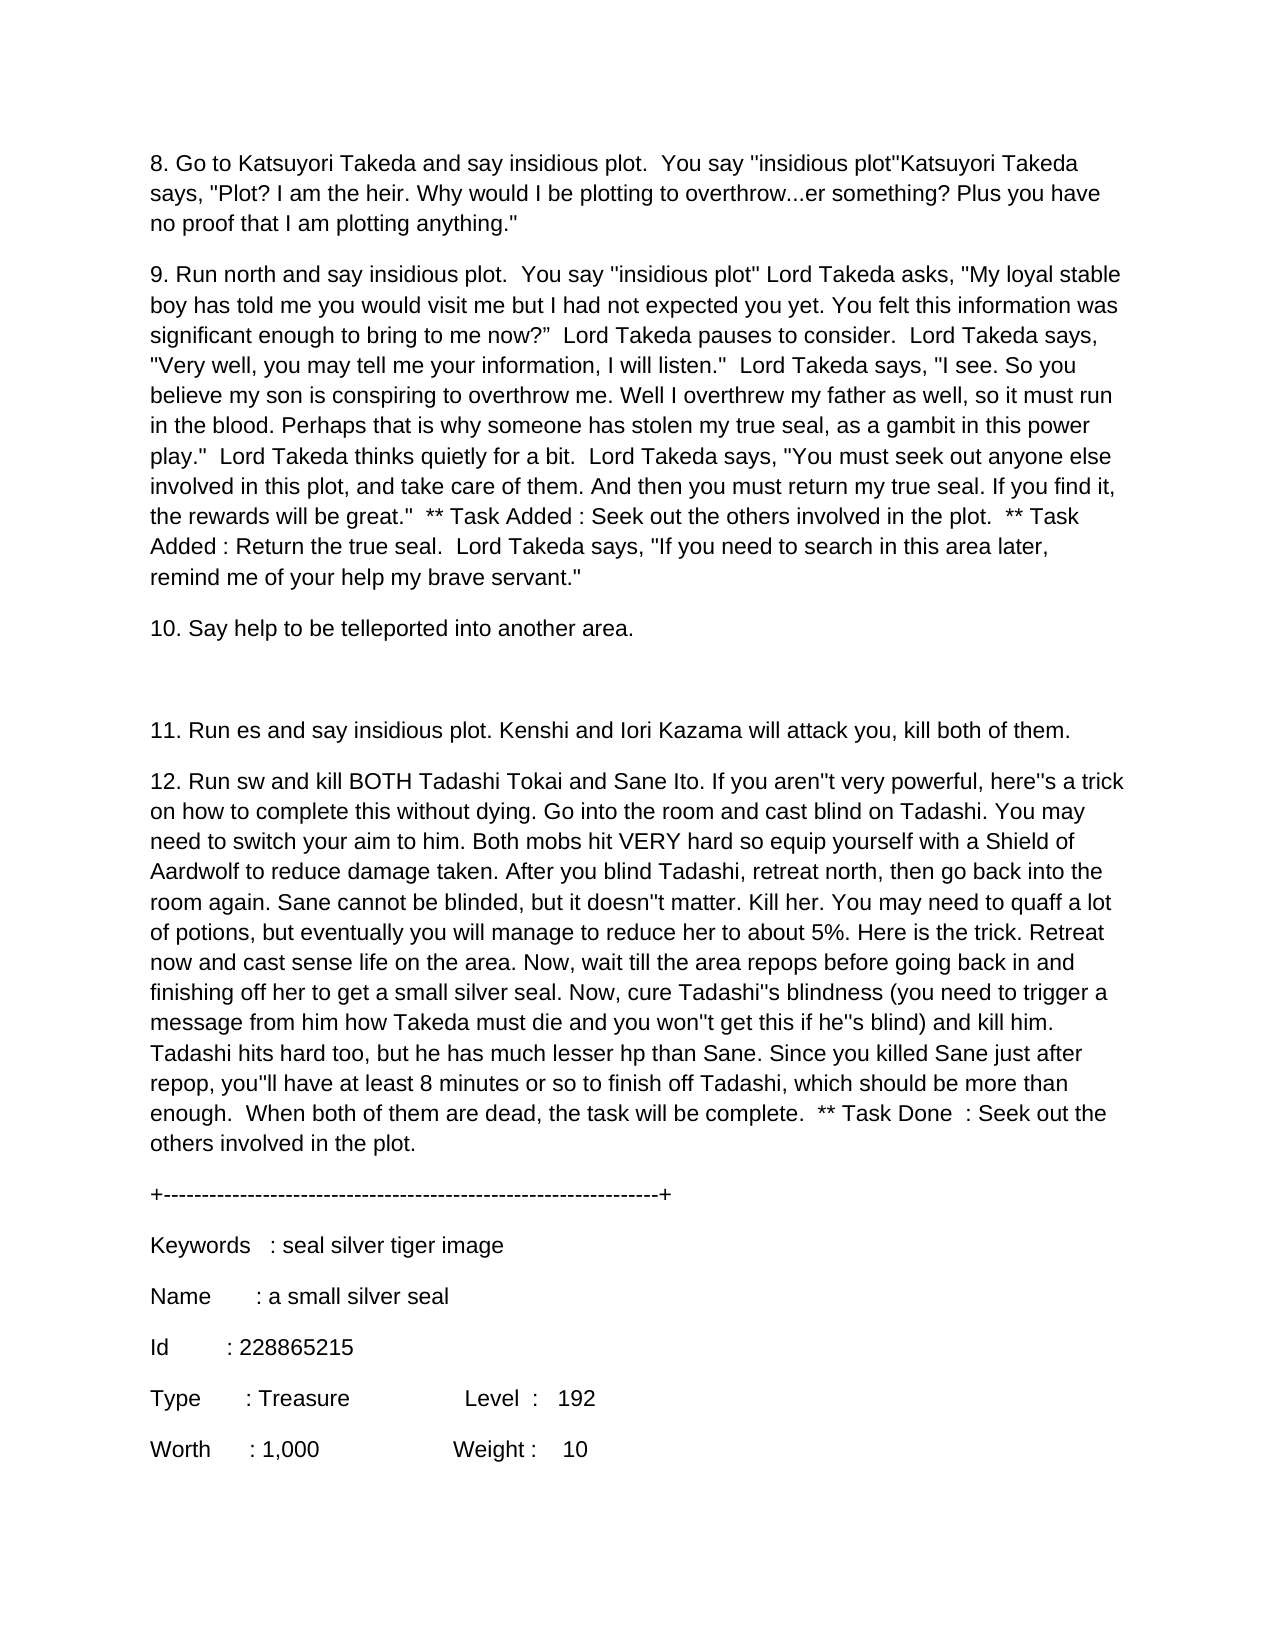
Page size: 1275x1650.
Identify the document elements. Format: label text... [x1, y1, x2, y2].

text 9. Run north and say insidious plot. You say ''insidious plot'' Lord Takeda asks, "My loyal stable boy has told me you would visit me but I had not expected you yet. You felt this information was significant enough to bring to me now?” Lord Takeda pauses to consider. Lord Takeda says, "Very well, you may tell me your information, I will listen." Lord Takeda says, "I see. So you believe my son is conspiring to overthrow me. Well I overthrew my father as well, so it must run in the blood. Perhaps that is why someone has stolen my true seal, as a gambit in this power play." Lord Takeda thinks quietly for a bit. Lord Takeda says, "You must seek out anyone else involved in this plot, and take care of them. And then you must return my true seal. If you find it, the rewards will be great." ** Task Added : Seek out the others involved in the plot. ** Task Added : Return the true seal. Lord Takeda says, "If you need to search in this area later, remind me of your help my brave servant." [150, 261, 1125, 590]
text +-----------------------------------------------------------------+ [150, 1181, 1125, 1208]
text 8. Go to Katsuyori Takeda and say insidious plot. You say ''insidious plot''Katsuyori Takeda says, "Plot? I am the heir. Why would I be plotting to overthrow...er something? Plus you have no proof that I am plotting anything." [150, 150, 1125, 237]
text Type : Treasure Level : 192 [150, 1385, 1125, 1412]
text 10. Say help to be telleported into another area. [150, 614, 1125, 641]
text Name : a small silver seal [150, 1283, 1125, 1310]
text 12. Run sw and kill BOTH Tadashi Tokai and Sane Ito. If you aren''t very powerful, here''s a trick on how to complete this without dying. Go into the room and cast blind on Tadashi. You may need to switch your aim to him. Both mobs hit VERY hard so equip yourself with a Shield of Aardwolf to reduce damage taken. After you blind Tadashi, retreat north, then go back into the room again. Sane cannot be blinded, but it doesn''t matter. Kill her. You may need to quaff a lot of potions, but eventually you will manage to reduce her to about 5%. Here is the trick. Retreat now and cast sense life on the area. Now, wait till the area repops before going back in and finishing off her to get a small silver seal. Now, cure Tadashi''s blindness (you need to trigger a message from him how Takeda must die and you won''t get this if he''s blind) and kill him. Tadashi hits hard too, but he has much lesser hp than Sane. Since you killed Sane just after repop, you''ll have at least 8 minutes or so to finish off Tadashi, which should be more than enough. When both of them are dead, the task will be complete. ** Task Done : Seek out the others involved in the plot. [150, 768, 1125, 1157]
text 11. Run es and say insidious plot. Kenshi and Iori Kazama will attack you, kill both of them. [150, 717, 1125, 743]
text Keywords : seal silver tiger image [150, 1232, 1125, 1259]
text Id : 228865215 [150, 1334, 1125, 1361]
text Worth : 1,000 Weight : 10 [150, 1436, 1125, 1463]
